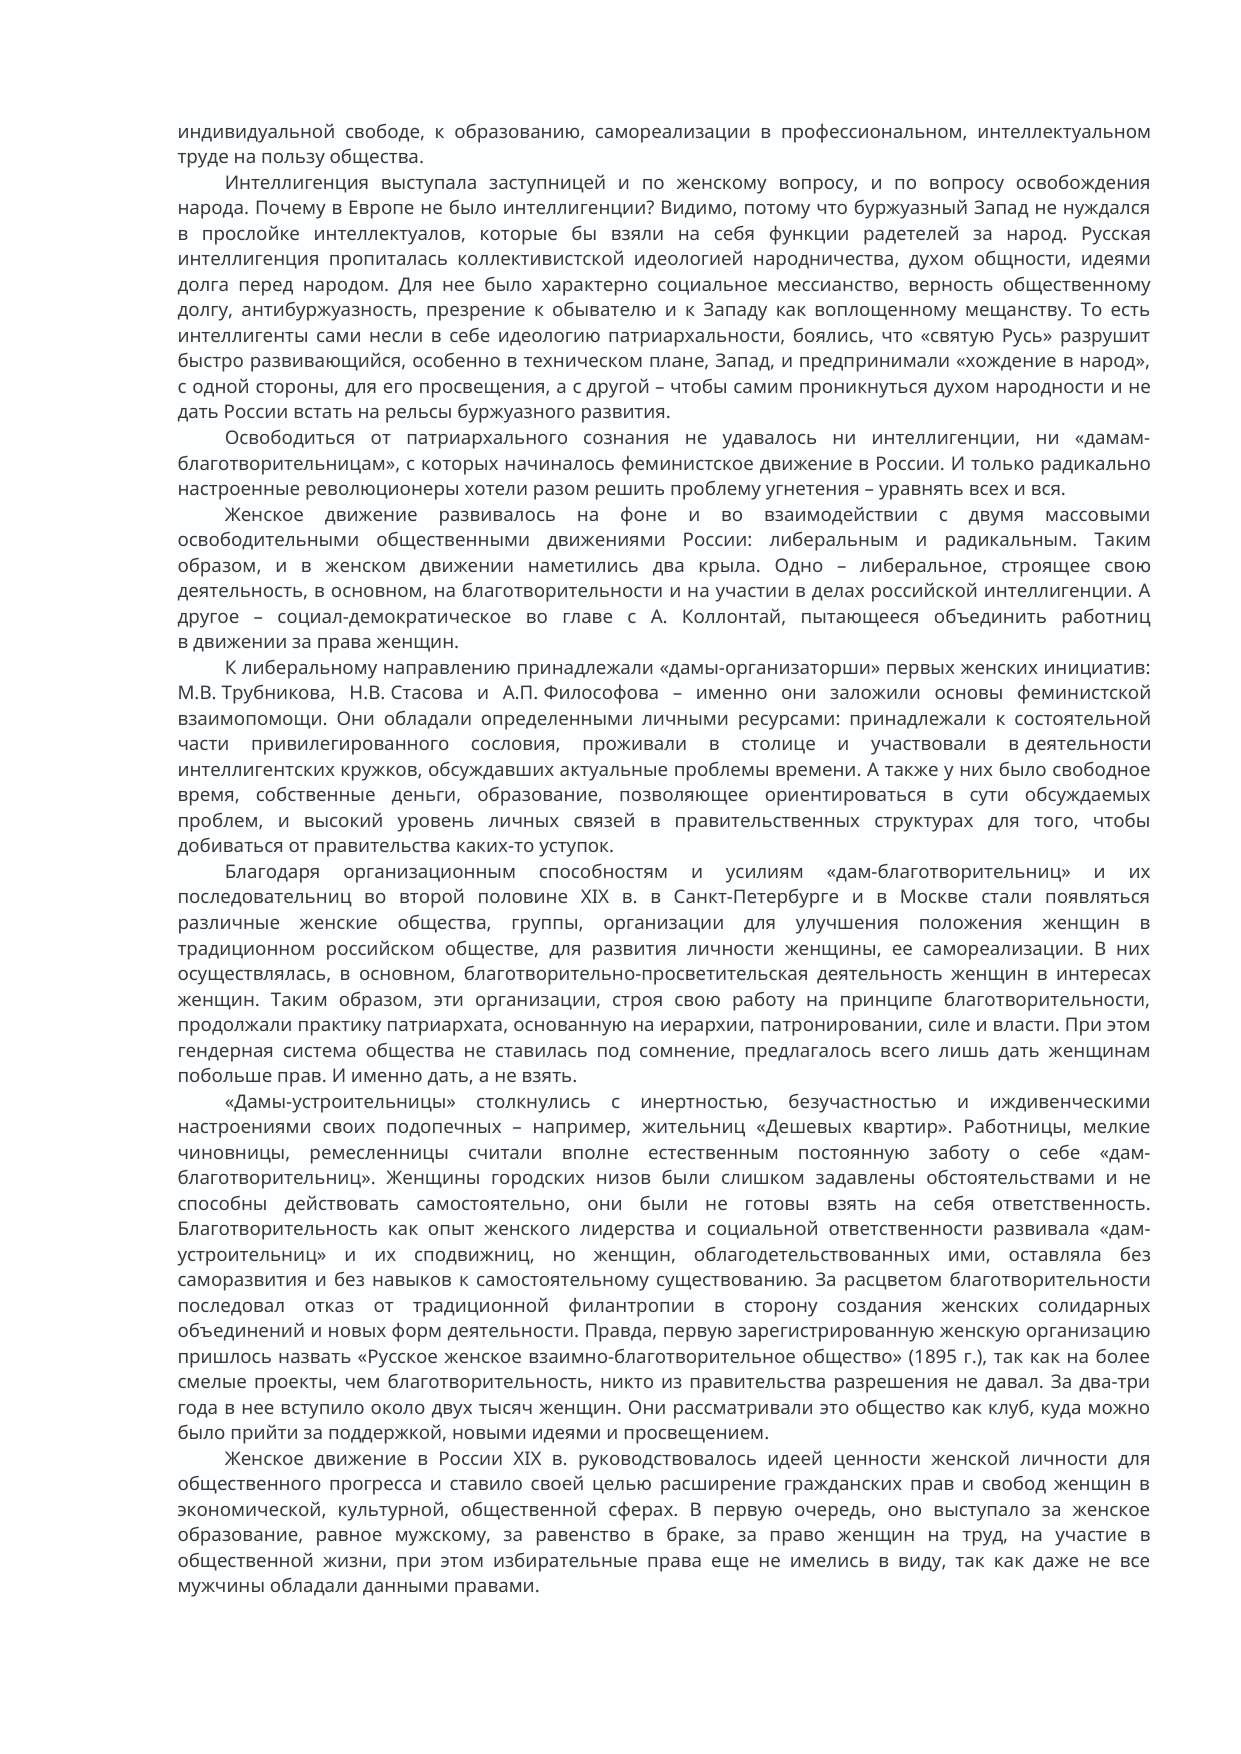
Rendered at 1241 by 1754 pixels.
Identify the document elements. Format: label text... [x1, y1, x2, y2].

text Женское движение развивалось на фоне и во взаимодействии с двумя массовыми освободительными общественными движениями России: либеральным и радикальным. Таким образом, и в женском движении наметились два крыла. Одно – либеральное, строящее свою деятельность, в основном, на благотворительности и на участии в делах российской интеллигенции. А другое – социал-демократическое во главе с А. Коллонтай, пытающееся объединить работниц в движении за права женщин. [177, 501, 1152, 654]
text «Дамы-устроительницы» столкнулись с инертностью, безучастностью и иждивенческими настроениями своих подопечных – например, жительниц «Дешевых квартир». Работницы, мелкие чиновницы, ремесленницы считали вполне естественным постоянную заботу о себе «дам-благотворительниц». Женщины городских низов были слишком задавлены обстоятельствами и не способны действовать самостоятельно, они были не готовы взять на себя ответственность. Благотворительность как опыт женского лидерства и социальной ответственности развивала «дам-устроительниц» и их сподвижниц, но женщин, облагодетельствованных ими, оставляла без саморазвития и без навыков к самостоятельному существованию. За расцветом благотворительности последовал отказ от традиционной филантропии в сторону создания женских солидарных объединений и новых форм деятельности. Правда, первую зарегистрированную женскую организацию пришлось назвать «Русское женское взаимно-благотворительное общество» (1895 г.), так как на более смелые проекты, чем благотворительность, никто из правительства разрешения не давал. За два-три года в нее вступило около двух тысяч женщин. Они рассматривали это общество как клуб, куда можно было прийти за поддержкой, новыми идеями и просвещением. [177, 1088, 1152, 1445]
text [177, 118, 1152, 169]
text Женское движение в России ХIХ в. руководствовалось идеей ценности женской личности для общественного прогресса и ставило своей целью расширение гражданских прав и свобод женщин в экономической, культурной, общественной сферах. В первую очередь, оно выступало за женское образование, равное мужскому, за равенство в браке, за право женщин на труд, на участие в общественной жизни, при этом избирательные права еще не имелись в виду, так как даже не все мужчины обладали данными правами. [177, 1445, 1152, 1598]
text Освободиться от патриархального сознания не удавалось ни интеллигенции, ни «дамам-благотворительницам», с которых начиналось феминистское движение в России. И только радикально настроенные революционеры хотели разом решить проблему угнетения – уравнять всех и вся. [177, 424, 1152, 501]
text К либеральному направлению принадлежали «дамы-организаторши» первых женских инициатив: М.В. Трубникова, Н.В. Стасова и А.П. Философова – именно они заложили основы феминистской взаимопомощи. Они обладали определенными личными ресурсами: принадлежали к состоятельной части привилегированного сословия, проживали в столице и участвовали в деятельности интеллигентских кружков, обсуждавших актуальные проблемы времени. А также у них было свободное время, собственные деньги, образование, позволяющее ориентироваться в сути обсуждаемых проблем, и высокий уровень личных связей в правительственных структурах для того, чтобы добиваться от правительства каких-то уступок. [177, 654, 1152, 858]
text Интеллигенция выступала заступницей и по женскому вопросу, и по вопросу освобождения народа. Почему в Европе не было интеллигенции? Видимо, потому что буржуазный Запад не нуждался в прослойке интеллектуалов, которые бы взяли на себя функции радетелей за народ. Русская интеллигенция пропиталась коллективистской идеологией народничества, духом общности, идеями долга перед народом. Для нее было характерно социальное мессианство, верность общественному долгу, антибуржуазность, презрение к обывателю и к Западу как воплощенному мещанству. То есть интеллигенты сами несли в себе идеологию патриархальности, боялись, что «святую Русь» разрушит быстро развивающийся, особенно в техническом плане, Запад, и предпринимали «хождение в народ», с одной стороны, для его просвещения, а с другой – чтобы самим проникнуться духом народности и не дать России встать на рельсы буржуазного развития. [177, 169, 1152, 424]
text Благодаря организационным способностям и усилиям «дам-благотворительниц» и их последовательниц во второй половине XIX в. в Санкт-Петербурге и в Москве стали появляться различные женские общества, группы, организации для улучшения положения женщин в традиционном российском обществе, для развития личности женщины, ее самореализации. В них осуществлялась, в основном, благотворительно-просветительская деятельность женщин в интересах женщин. Таким образом, эти организации, строя свою работу на принципе благотворительности, продолжали практику патриархата, основанную на иерархии, патронировании, силе и власти. При этом гендерная система общества не ставилась под сомнение, предлагалось всего лишь дать женщинам побольше прав. И именно дать, а не взять. [177, 858, 1152, 1088]
